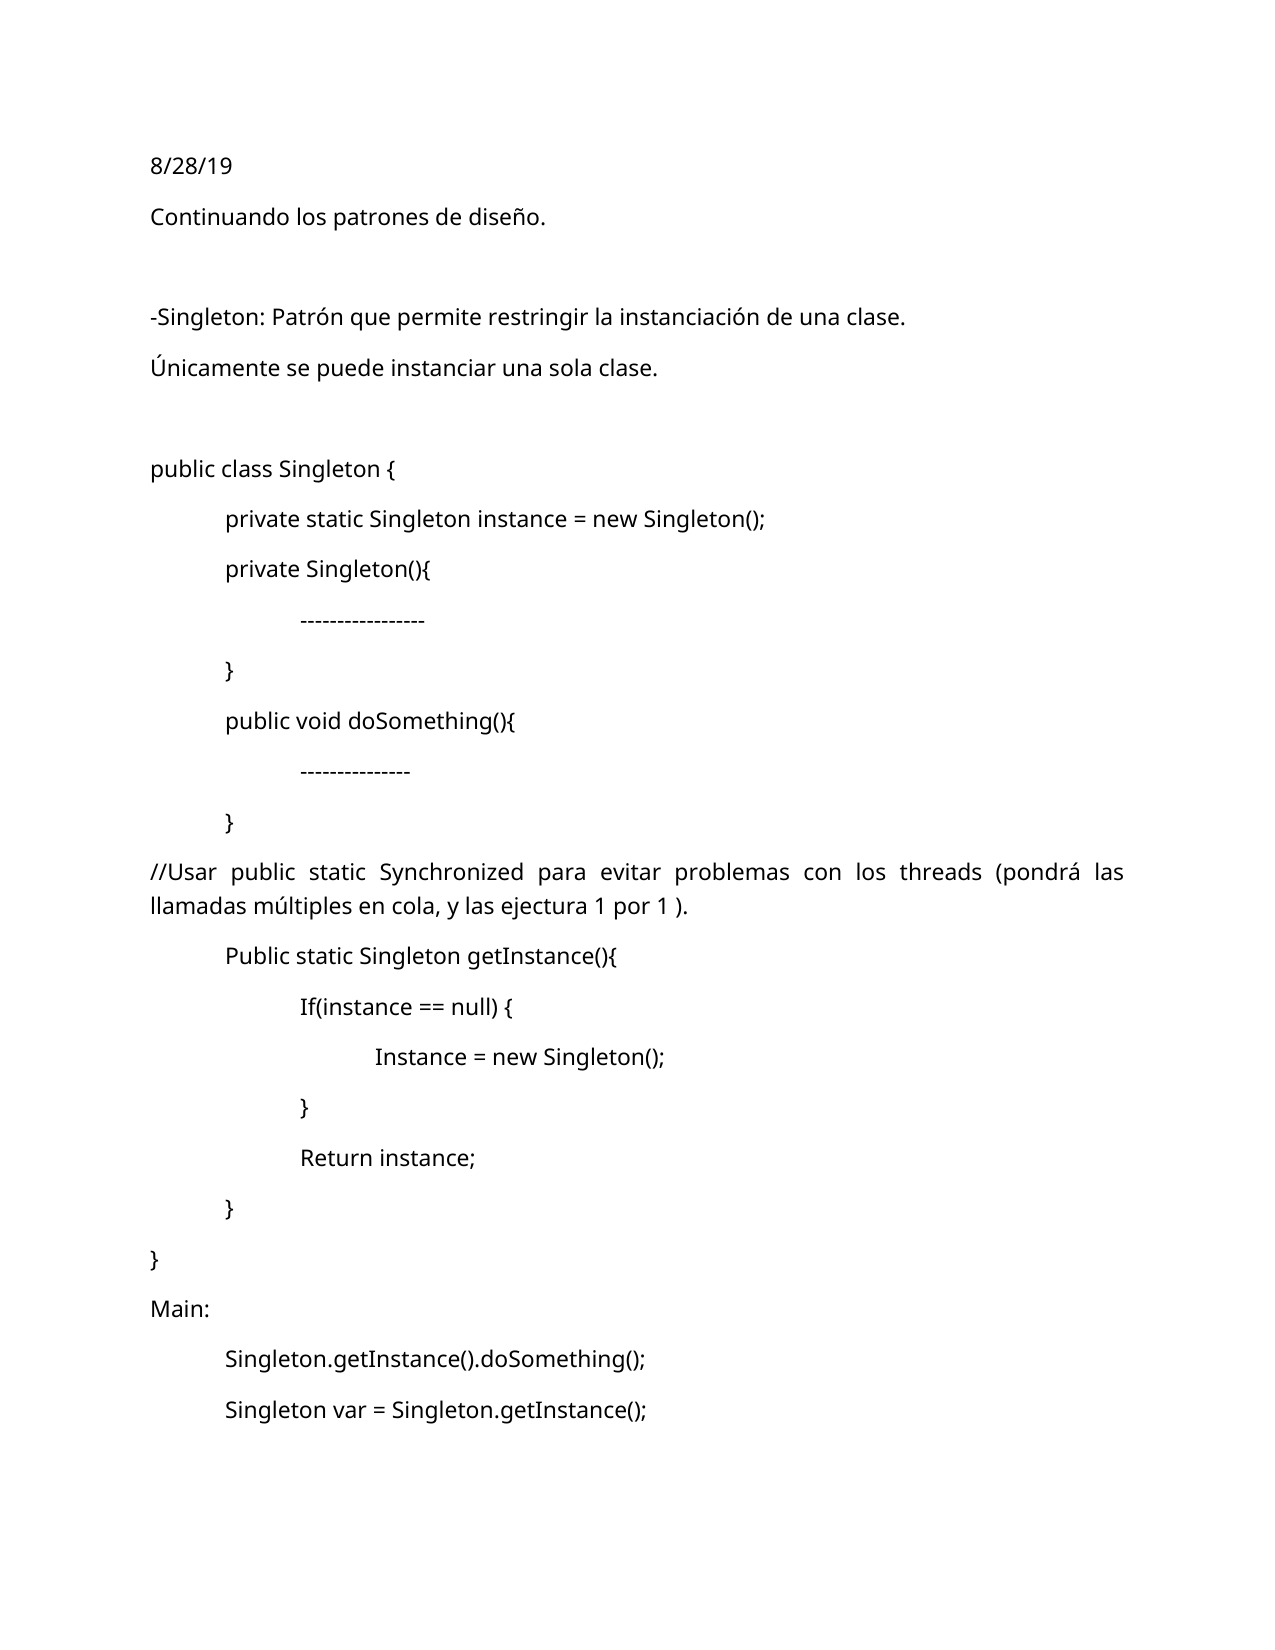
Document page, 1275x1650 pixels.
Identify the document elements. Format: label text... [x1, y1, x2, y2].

text Singleton var = Singleton.getInstance(); [150, 1394, 1125, 1425]
text //Usar public static Synchronized para evitar problemas con los threads (pondrá las llamadas múltiples en cola, y las ejectura 1 por 1 ). [150, 856, 1125, 921]
text 8/28/19 [150, 150, 1125, 181]
text } [150, 1242, 1125, 1274]
text -Singleton: Patrón que permite restringir la instanciación de una clase. [150, 301, 1125, 332]
text } [150, 1091, 1125, 1122]
text private static Singleton instance = new Singleton(); [150, 503, 1125, 534]
text } [150, 1192, 1125, 1223]
text Únicamente se puede instanciar una sola clase. [150, 352, 1125, 383]
text --------------- [150, 755, 1125, 786]
text ----------------- [150, 604, 1125, 635]
text Singleton.getInstance().doSomething(); [150, 1343, 1125, 1374]
text private Singleton(){ [150, 553, 1125, 584]
text Public static Singleton getInstance(){ [150, 940, 1125, 971]
text public class Singleton { [150, 452, 1125, 484]
text Main: [150, 1293, 1125, 1324]
text If(instance == null) { [150, 990, 1125, 1022]
text public void doSomething(){ [150, 704, 1125, 736]
text } [150, 654, 1125, 685]
text Continuando los patrones de diseño. [150, 200, 1125, 232]
text } [150, 805, 1125, 837]
text Instance = new Singleton(); [150, 1041, 1125, 1072]
text Return instance; [150, 1142, 1125, 1173]
